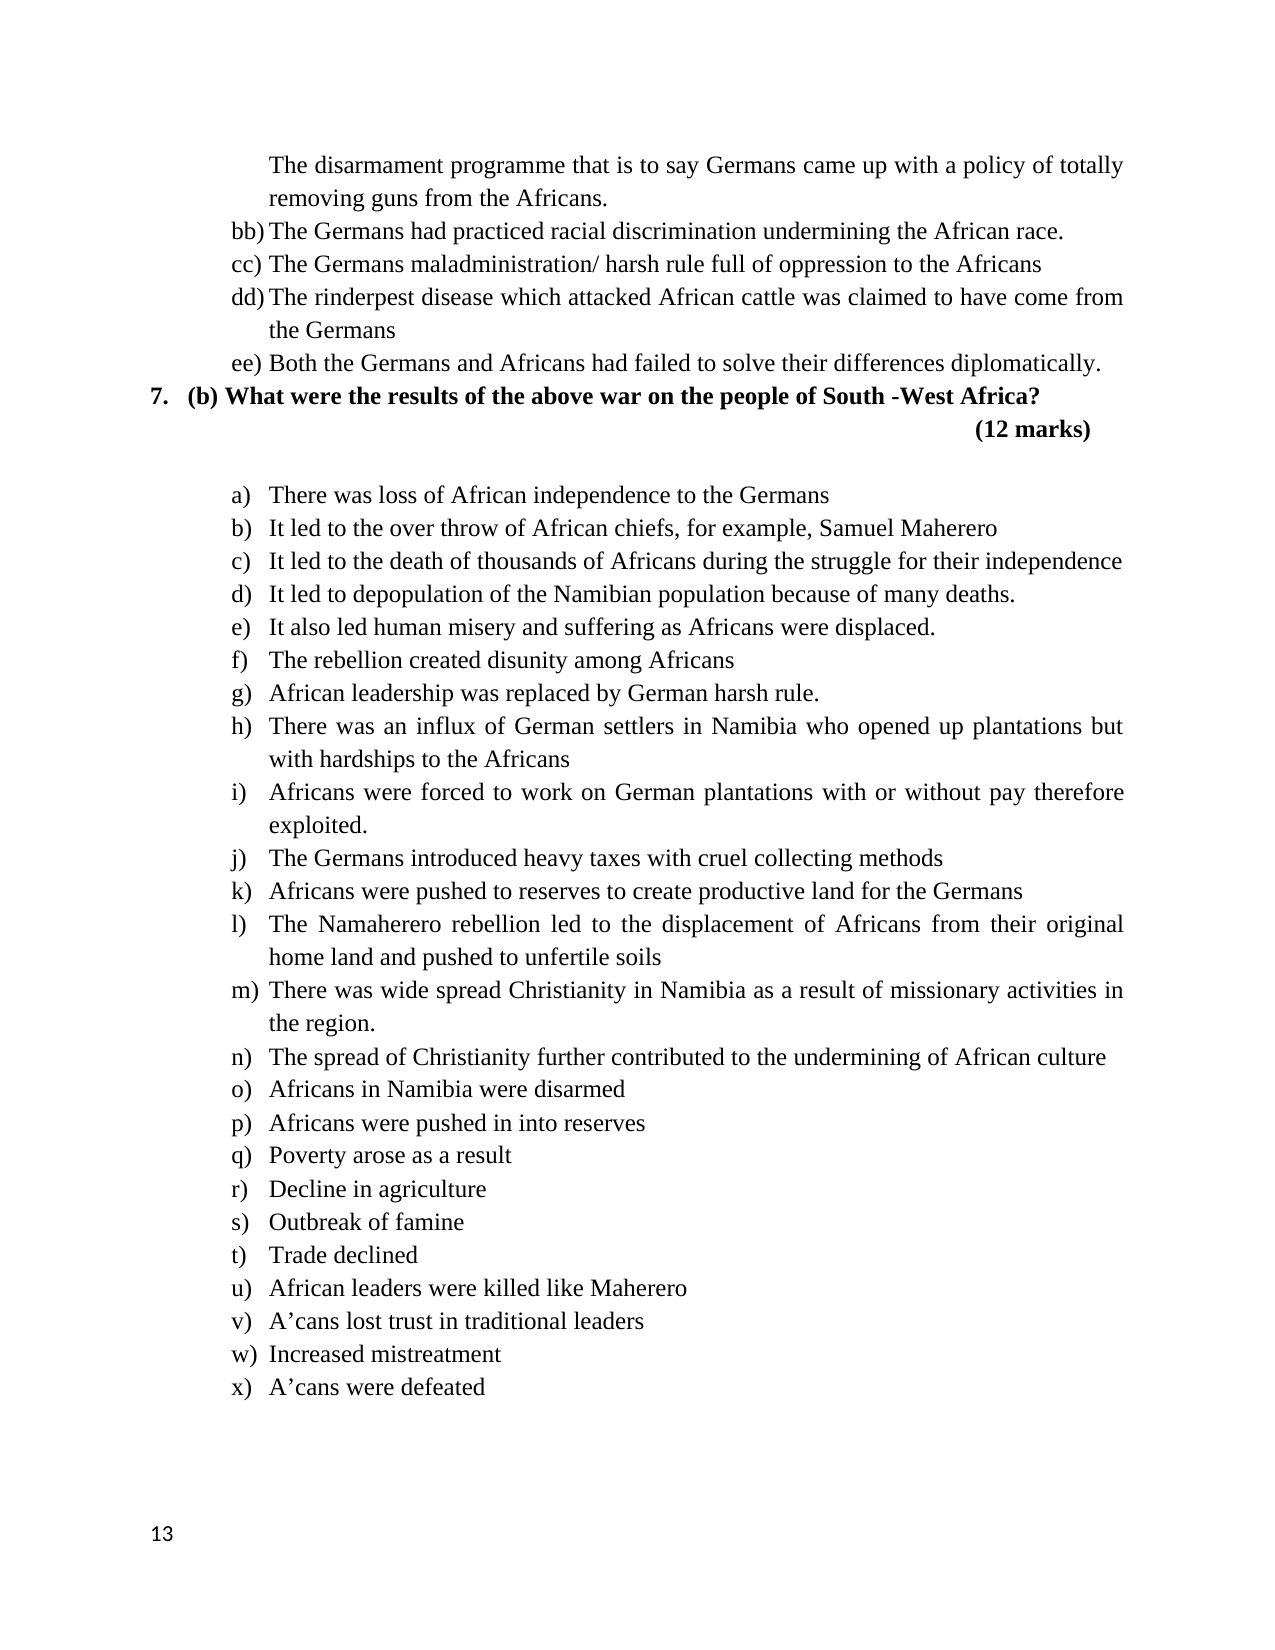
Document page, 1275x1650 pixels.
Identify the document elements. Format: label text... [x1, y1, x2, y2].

list The Germans introduced heavy taxes with cruel collecting methods [231, 843, 1125, 872]
list There was loss of African independence to the Germans [231, 480, 1125, 509]
list It led to depopulation of the Namibian population because of many deaths. [231, 579, 1125, 608]
list The rinderpest disease which attacked African cattle was claimed to have come from the Germans [231, 282, 1125, 344]
list African leaders were killed like Maherero [231, 1273, 1125, 1301]
list The rebellion created disunity among Africans [231, 645, 1125, 674]
list The Germans had practiced racial discrimination undermining the African race. [231, 216, 1125, 245]
list Outbreak of famine [231, 1207, 1125, 1235]
list Poverty arose as a result [231, 1141, 1125, 1169]
list Trade declined [231, 1240, 1125, 1268]
list (12 marks) [906, 414, 1125, 443]
list The disarmament programme that is to say Germans came up with a policy of totally removing guns from the Africans. [269, 150, 1125, 212]
list Africans were forced to work on German plantations with or without pay therefore exploited. [231, 777, 1125, 839]
list A’cans were defeated [231, 1372, 1125, 1401]
list The Namaherero rebellion led to the displacement of Africans from their original home land and pushed to unfertile soils [231, 909, 1125, 971]
list Africans were pushed to reserves to create productive land for the Germans [231, 876, 1125, 905]
list There was an influx of German settlers in Namibia who opened up plantations but with hardships to the Africans [231, 711, 1125, 773]
list It also led human misery and suffering as Africans were displaced. [231, 612, 1125, 641]
list African leadership was replaced by German harsh rule. [231, 678, 1125, 707]
list Increased mistreatment [231, 1339, 1125, 1367]
list The Germans maladministration/ harsh rule full of oppression to the Africans [231, 249, 1125, 278]
list There was wide spread Christianity in Namibia as a result of missionary activities in the region. [231, 976, 1125, 1037]
list Africans were pushed in into reserves [231, 1108, 1125, 1136]
list (b) What were the results of the above war on the people of South -West Africa? [150, 381, 1125, 410]
list Both the Germans and Africans had failed to solve their differences diplomatically. [231, 348, 1125, 377]
list It led to the death of thousands of Africans during the struggle for their independence [231, 546, 1125, 575]
list Decline in agriculture [231, 1174, 1125, 1202]
list It led to the over throw of African chiefs, for example, Samuel Maherero [231, 513, 1125, 542]
list Africans in Namibia were disarmed [231, 1074, 1125, 1103]
list The spread of Christianity further contributed to the undermining of African culture [231, 1042, 1125, 1070]
list A’cans lost trust in traditional leaders [231, 1306, 1125, 1334]
